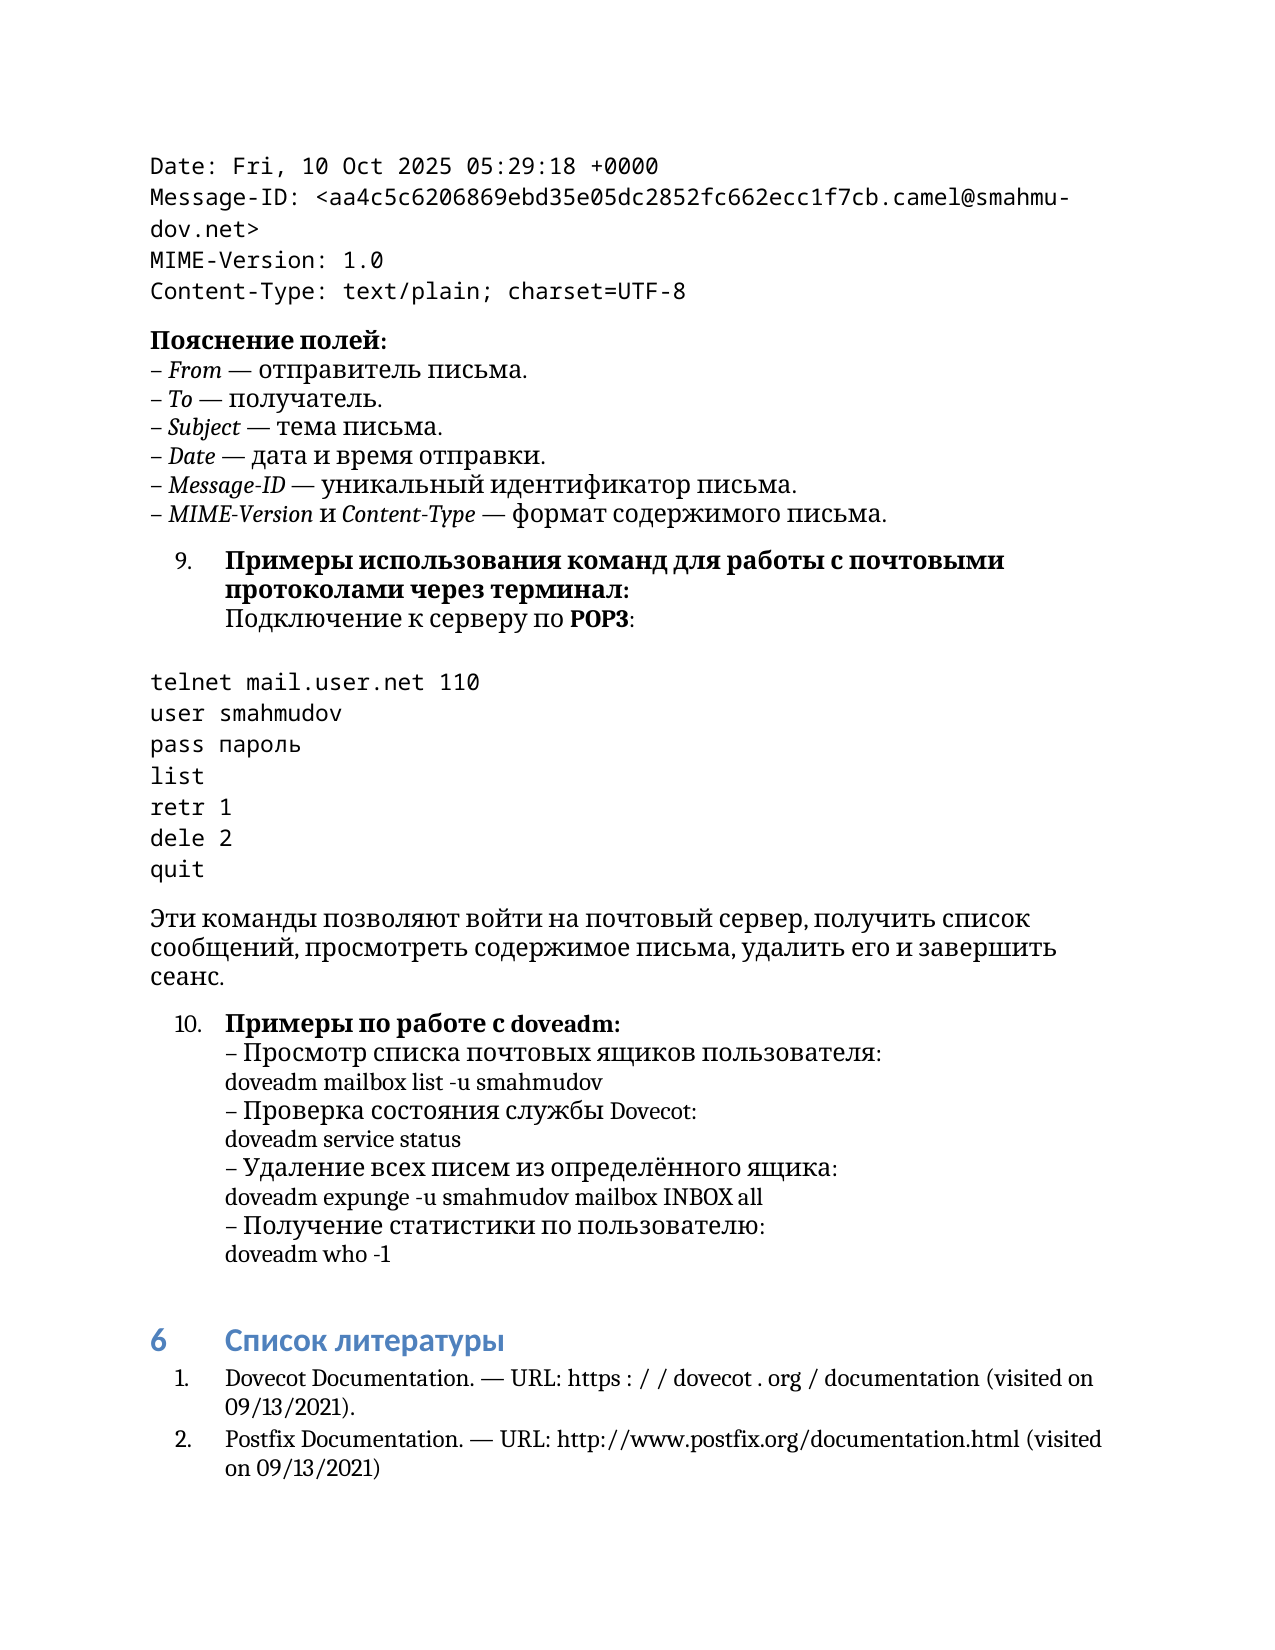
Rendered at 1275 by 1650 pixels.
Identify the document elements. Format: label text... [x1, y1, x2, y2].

subtitle 6 Список литературы [150, 1319, 1125, 1360]
text Пояснение полей: – From — отправитель письма. – To — получатель. – Subject — тема письма. – Date — дата и время отправки. – Message-ID — уникальный идентификатор письма. – MIME-Version и Content-Type — формат содержимого письма. [150, 327, 1125, 528]
text telnet mail.user.net 110 user smahmudov pass пароль list retr 1 dele 2 quit [150, 666, 1125, 884]
list Примеры использования команд для работы с почтовыми протоколами через терминал: Подключение к серверу по POP3: [175, 547, 1125, 662]
list Dovecot Documentation. — URL: https : / / dovecot . org / documentation (visited on 09/13/2021). [175, 1364, 1125, 1421]
list Примеры по работе с doveadm: – Просмотр списка почтовых ящиков пользователя: doveadm mailbox list -u smahmudov – Проверка состояния службы Dovecot: doveadm service status – Удаление всех писем из определённого ящика: doveadm expunge -u smahmudov mailbox INBOX all – Получение статистики по пользователю: doveadm who -1 [175, 1010, 1125, 1269]
list Postfix Documentation. — URL: http://www.postfix.org/documentation.html (visited on 09/13/2021) [175, 1425, 1125, 1482]
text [150, 150, 1125, 306]
text Эти команды позволяют войти на почтовый сервер, получить список сообщений, просмотреть содержимое письма, удалить его и завершить сеанс. [150, 905, 1125, 992]
